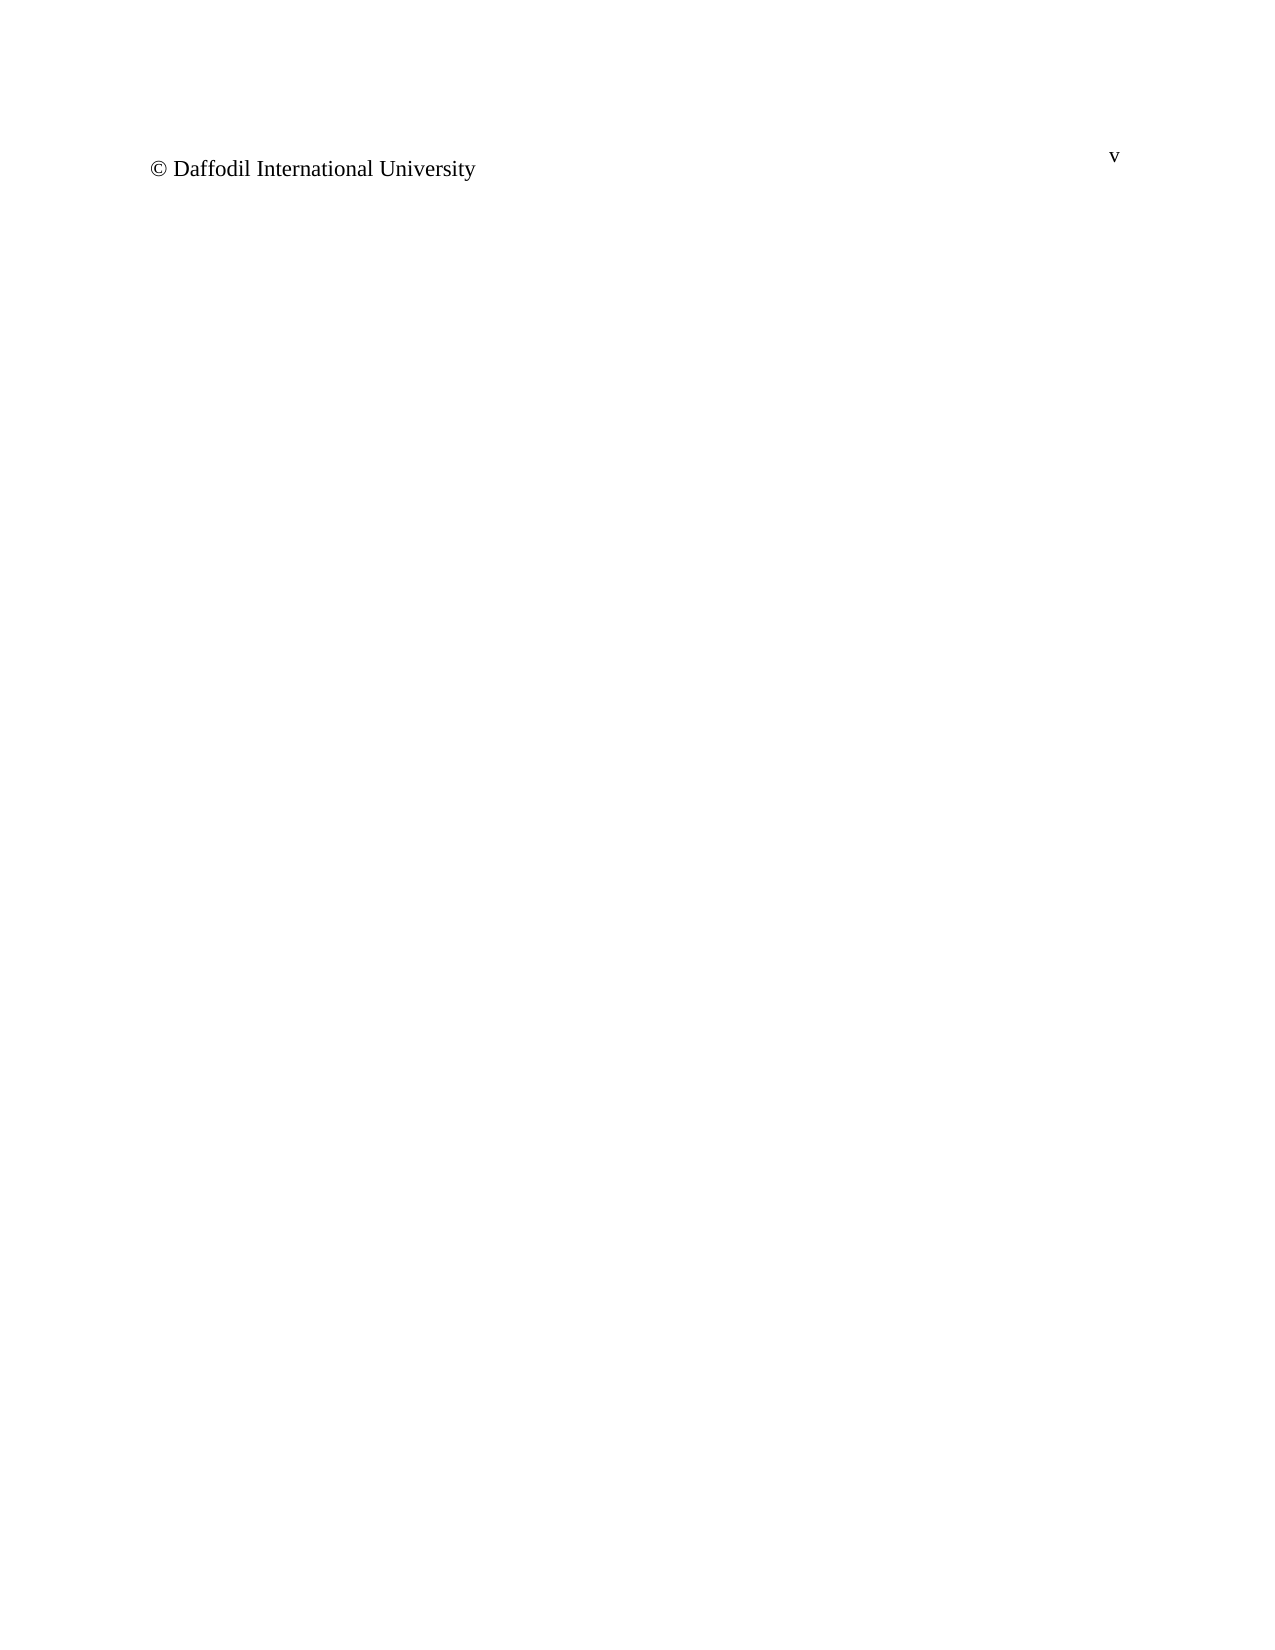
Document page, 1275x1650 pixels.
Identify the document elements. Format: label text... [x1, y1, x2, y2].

text © Daffodil International University v [150, 142, 1160, 185]
